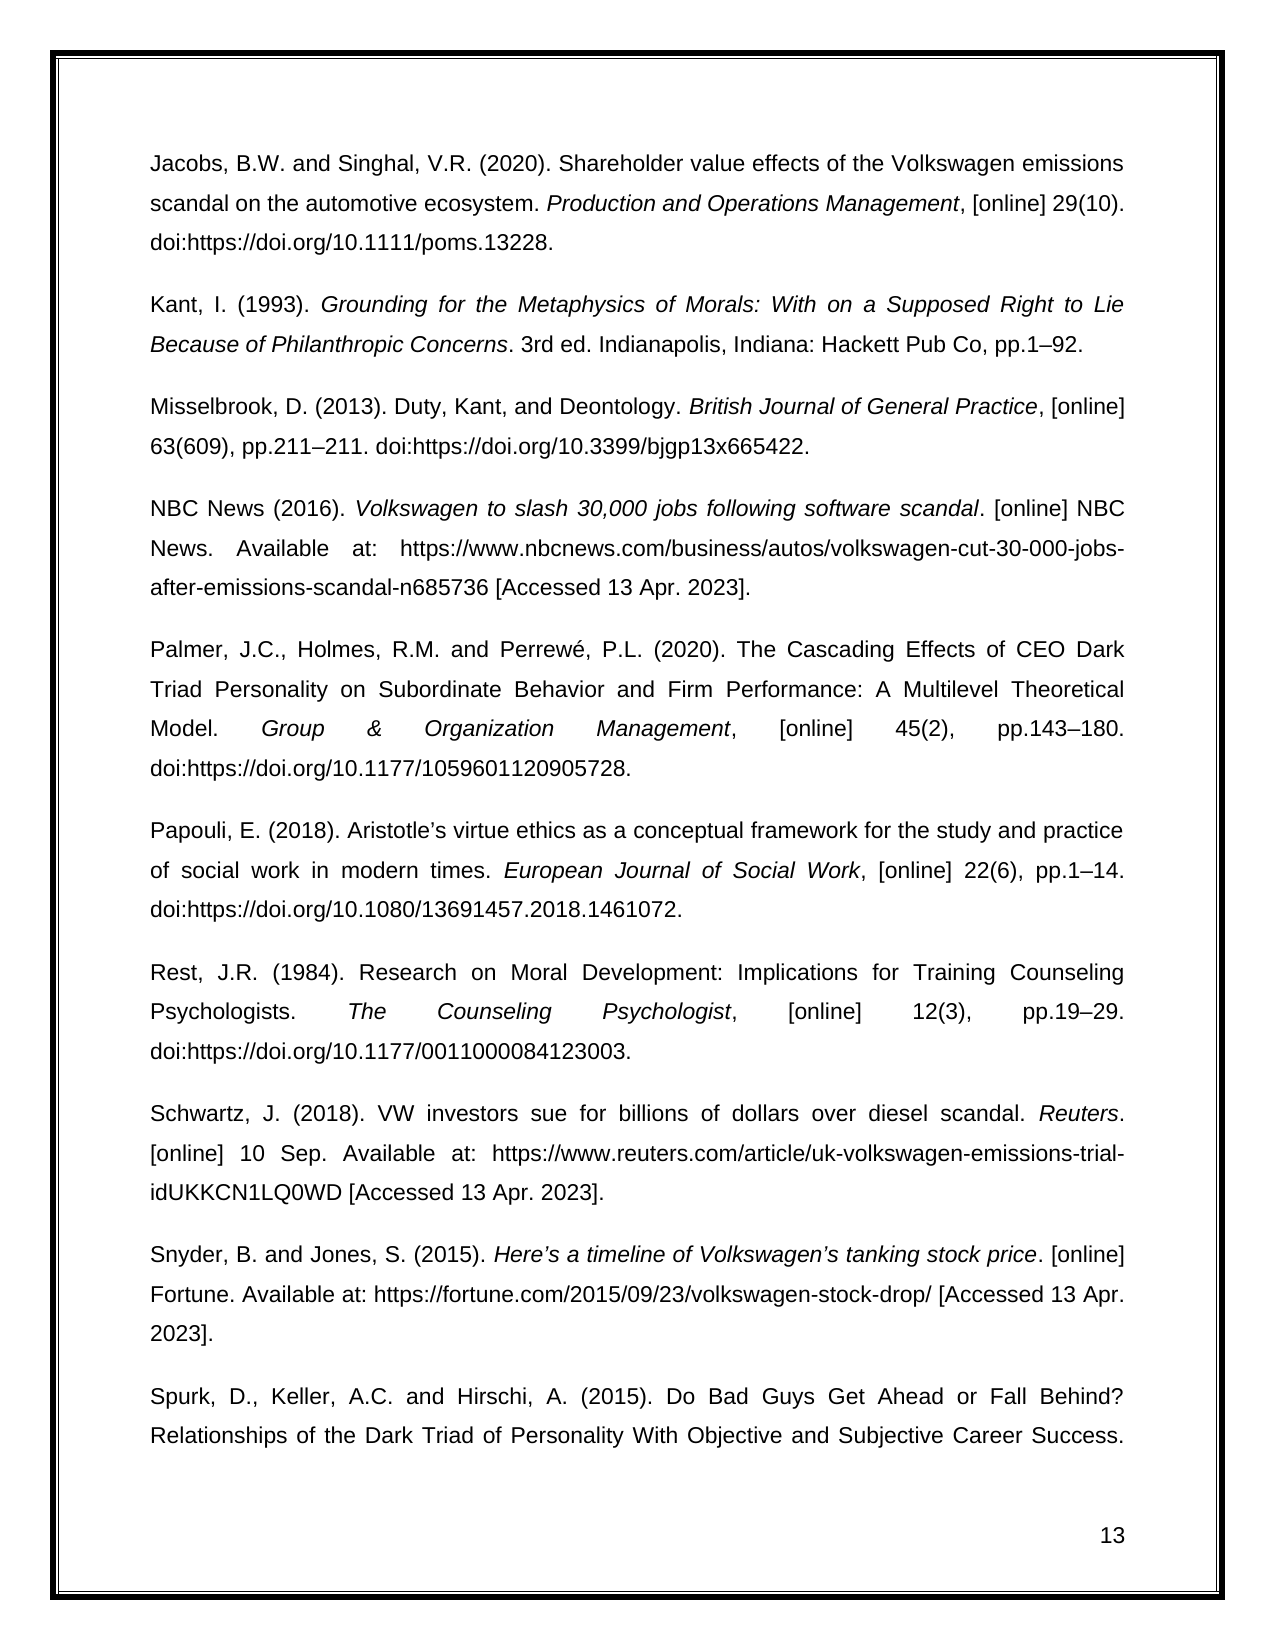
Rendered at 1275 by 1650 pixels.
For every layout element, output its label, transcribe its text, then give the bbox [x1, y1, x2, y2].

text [150, 1383, 1125, 1448]
text Papouli, E. (2018). Aristotle’s virtue ethics as a conceptual framework for the study and practice of social work in modern times. European Journal of Social Work, [online] 22(6), pp.1–14. doi:https://doi.org/10.1080/13691457.2018.1461072. [150, 817, 1125, 923]
text Palmer, J.C., Holmes, R.M. and Perrewé, P.L. (2020). The Cascading Effects of CEO Dark Triad Personality on Subordinate Behavior and Firm Performance: A Multilevel Theoretical Model. Group & Organization Management, [online] 45(2), pp.143–180. doi:https://doi.org/10.1177/1059601120905728. [150, 636, 1125, 781]
text Kant, I. (1993). Grounding for the Metaphysics of Morals: With on a Supposed Right to Lie Because of Philanthropic Concerns. 3rd ed. Indianapolis, Indiana: Hackett Pub Co, pp.1–92. [150, 291, 1125, 357]
text Misselbrook, D. (2013). Duty, Kant, and Deontology. British Journal of General Practice, [online] 63(609), pp.211–211. doi:https://doi.org/10.3399/bjgp13x665422. [150, 393, 1125, 459]
text NBC News (2016). Volkswagen to slash 30,000 jobs following software scandal. [online] NBC News. Available at: https://www.nbcnews.com/business/autos/volkswagen-cut-30-000-jobs-after-emissions-scandal-n685736 [Accessed 13 Apr. 2023]. [150, 495, 1125, 600]
text Jacobs, B.W. and Singhal, V.R. (2020). Shareholder value effects of the Volkswagen emissions scandal on the automotive ecosystem. Production and Operations Management, [online] 29(10). doi:https://doi.org/10.1111/poms.13228. [150, 150, 1125, 255]
text Rest, J.R. (1984). Research on Moral Development: Implications for Training Counseling Psychologists. The Counseling Psychologist, [online] 12(3), pp.19–29. doi:https://doi.org/10.1177/0011000084123003. [150, 959, 1125, 1064]
text Schwartz, J. (2018). VW investors sue for billions of dollars over diesel scandal. Reuters. [online] 10 Sep. Available at: https://www.reuters.com/article/uk-volkswagen-emissions-trial-idUKKCN1LQ0WD [Accessed 13 Apr. 2023]. [150, 1100, 1125, 1205]
text Snyder, B. and Jones, S. (2015). Here’s a timeline of Volkswagen’s tanking stock price. [online] Fortune. Available at: https://fortune.com/2015/09/23/volkswagen-stock-drop/ [Accessed 13 Apr. 2023]. [150, 1241, 1125, 1347]
